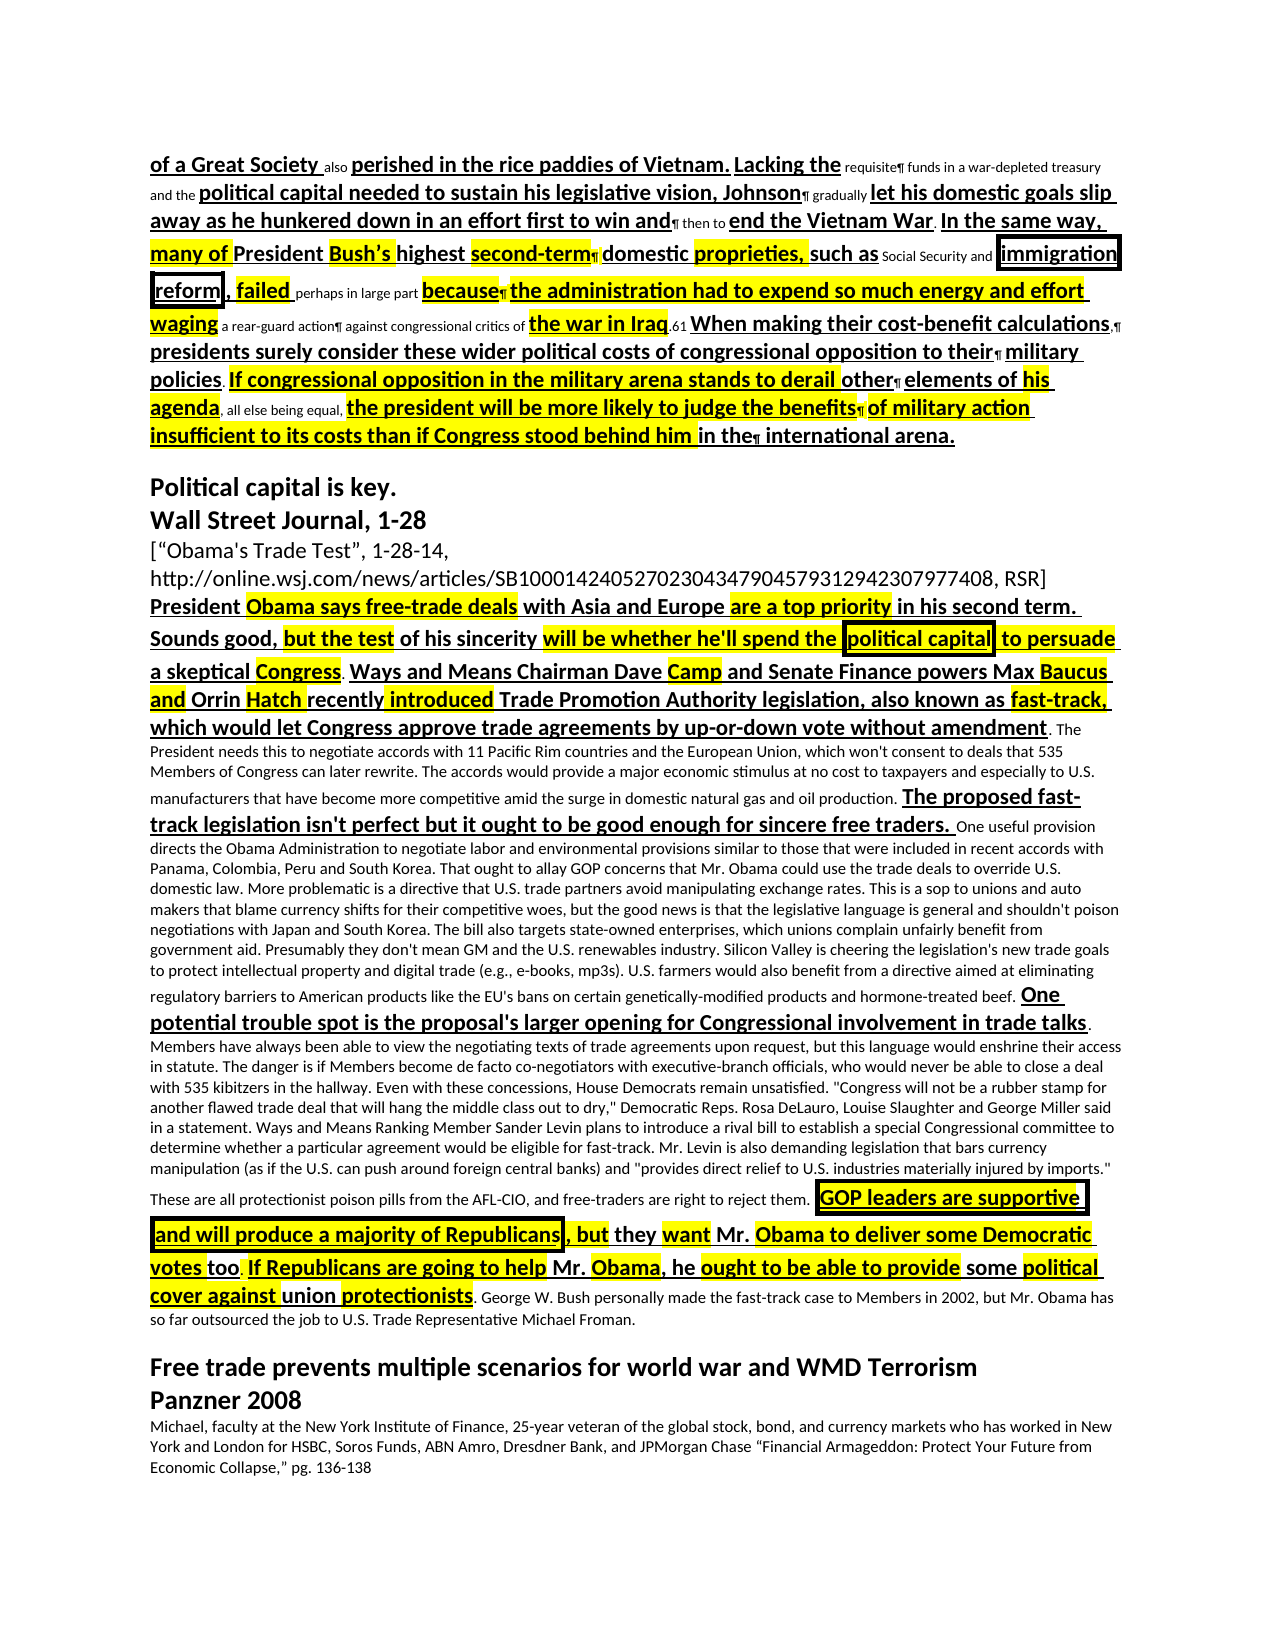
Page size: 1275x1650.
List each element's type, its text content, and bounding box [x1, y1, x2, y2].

text Wall Street Journal, 1-28 [150, 503, 1125, 536]
subtitle Free trade prevents multiple scenarios for world war and WMD Terrorism [150, 1350, 1125, 1383]
text Panzner 2008 [150, 1383, 1125, 1416]
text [150, 150, 1125, 449]
subtitle Political capital is key. [150, 470, 1125, 503]
text Michael, faculty at the New York Institute of Finance, 25-year veteran of the global stock, bond, and currency markets who has worked in New York and London for HSBC, Soros Funds, ABN Amro, Dresdner Bank, and JPMorgan Chase “Financial Armageddon: Protect Your Future from Economic Collapse,” pg. 136-138 [150, 1416, 1125, 1477]
text [“Obama's Trade Test”, 1-28-14, [150, 536, 1125, 564]
text http://online.wsj.com/news/articles/SB10001424052702304347904579312942307977408, RSR] [150, 564, 1125, 592]
text President Obama says free-trade deals with Asia and Europe are a top priority in his second term. Sounds good, but the test of his sincerity will be whether he'll spend the political capital to persuade a skeptical Congress. Ways and Means Chairman Dave Camp and Senate Finance powers Max Baucus and Orrin Hatch recently introduced Trade Promotion Authority legislation, also known as fast-track, which would let Congress approve trade agreements by up-or-down vote without amendment. The President needs this to negotiate accords with 11 Pacific Rim countries and the European Union, which won't consent to deals that 535 Members of Congress can later rewrite. The accords would provide a major economic stimulus at no cost to taxpayers and especially to U.S. manufacturers that have become more competitive amid the surge in domestic natural gas and oil production. The proposed fast-track legislation isn't perfect but it ought to be good enough for sincere free traders. One useful provision directs the Obama Administration to negotiate labor and environmental provisions similar to those that were included in recent accords with Panama, Colombia, Peru and South Korea. That ought to allay GOP concerns that Mr. Obama could use the trade deals to override U.S. domestic law. More problematic is a directive that U.S. trade partners avoid manipulating exchange rates. This is a sop to unions and auto makers that blame currency shifts for their competitive woes, but the good news is that the legislative language is general and shouldn't poison negotiations with Japan and South Korea. The bill also targets state-owned enterprises, which unions complain unfairly benefit from government aid. Presumably they don't mean GM and the U.S. renewables industry. Silicon Valley is cheering the legislation's new trade goals to protect intellectual property and digital trade (e.g., e-books, mp3s). U.S. farmers would also benefit from a directive aimed at eliminating regulatory barriers to American products like the EU's bans on certain genetically-modified products and hormone-treated beef. One potential trouble spot is the proposal's larger opening for Congressional involvement in trade talks. Members have always been able to view the negotiating texts of trade agreements upon request, but this language would enshrine their access in statute. The danger is if Members become de facto co-negotiators with executive-branch officials, who would never be able to close a deal with 535 kibitzers in the hallway. Even with these concessions, House Democrats remain unsatisfied. "Congress will not be a rubber stamp for another flawed trade deal that will hang the middle class out to dry," Democratic Reps. Rosa DeLauro, Louise Slaughter and George Miller said in a statement. Ways and Means Ranking Member Sander Levin plans to introduce a rival bill to establish a special Congressional committee to determine whether a particular agreement would be eligible for fast-track. Mr. Levin is also demanding legislation that bars currency manipulation (as if the U.S. can push around foreign central banks) and "provides direct relief to U.S. industries materially injured by imports." These are all protectionist poison pills from the AFL-CIO, and free-traders are right to reject them. GOP leaders are supportive and will produce a majority of Republicans, but they want Mr. Obama to deliver some Democratic votes too. If Republicans are going to help Mr. Obama, he ought to be able to provide some political cover against union protectionists. George W. Bush personally made the fast-track case to Members in 2002, but Mr. Obama has so far outsourced the job to U.S. Trade Representative Michael Froman. [150, 592, 1125, 1329]
